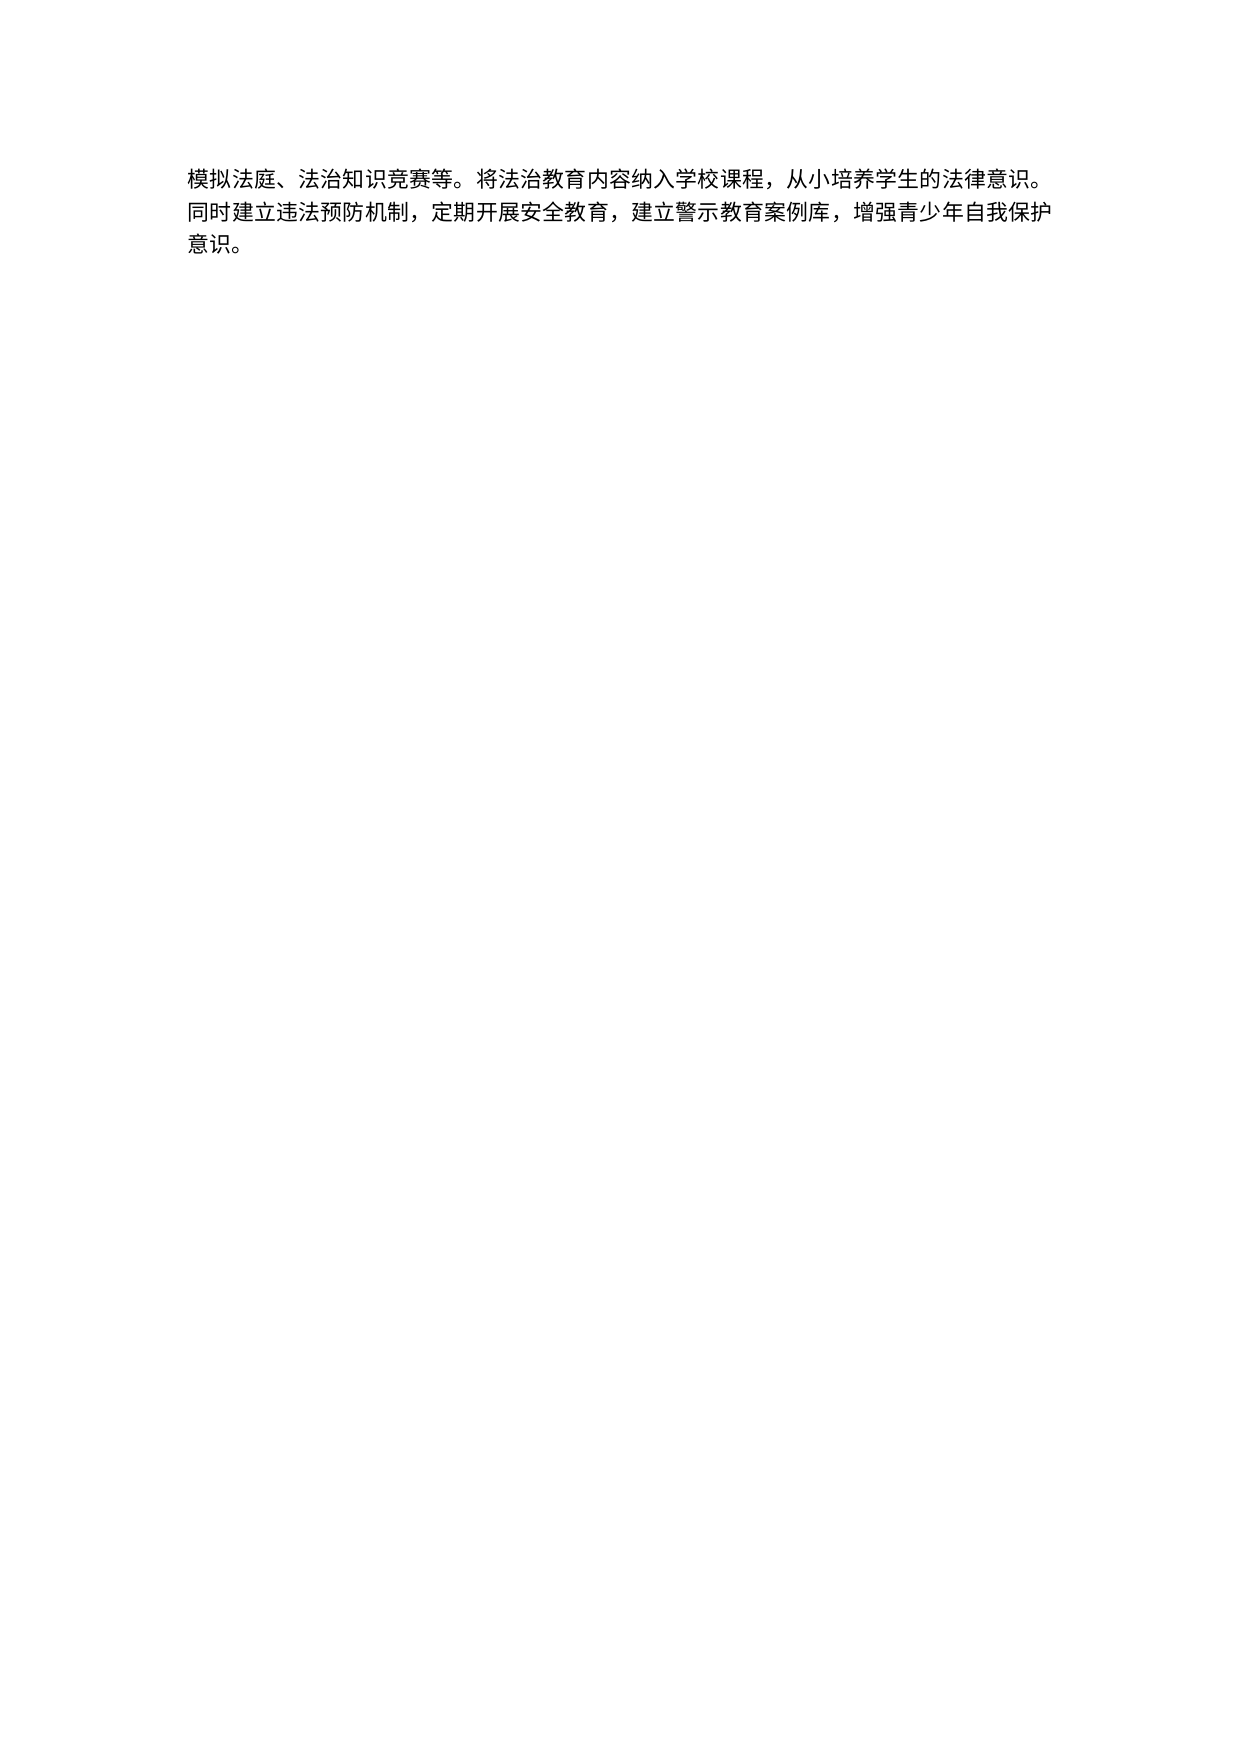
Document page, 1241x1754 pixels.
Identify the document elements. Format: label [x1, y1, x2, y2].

text [187, 162, 1053, 259]
